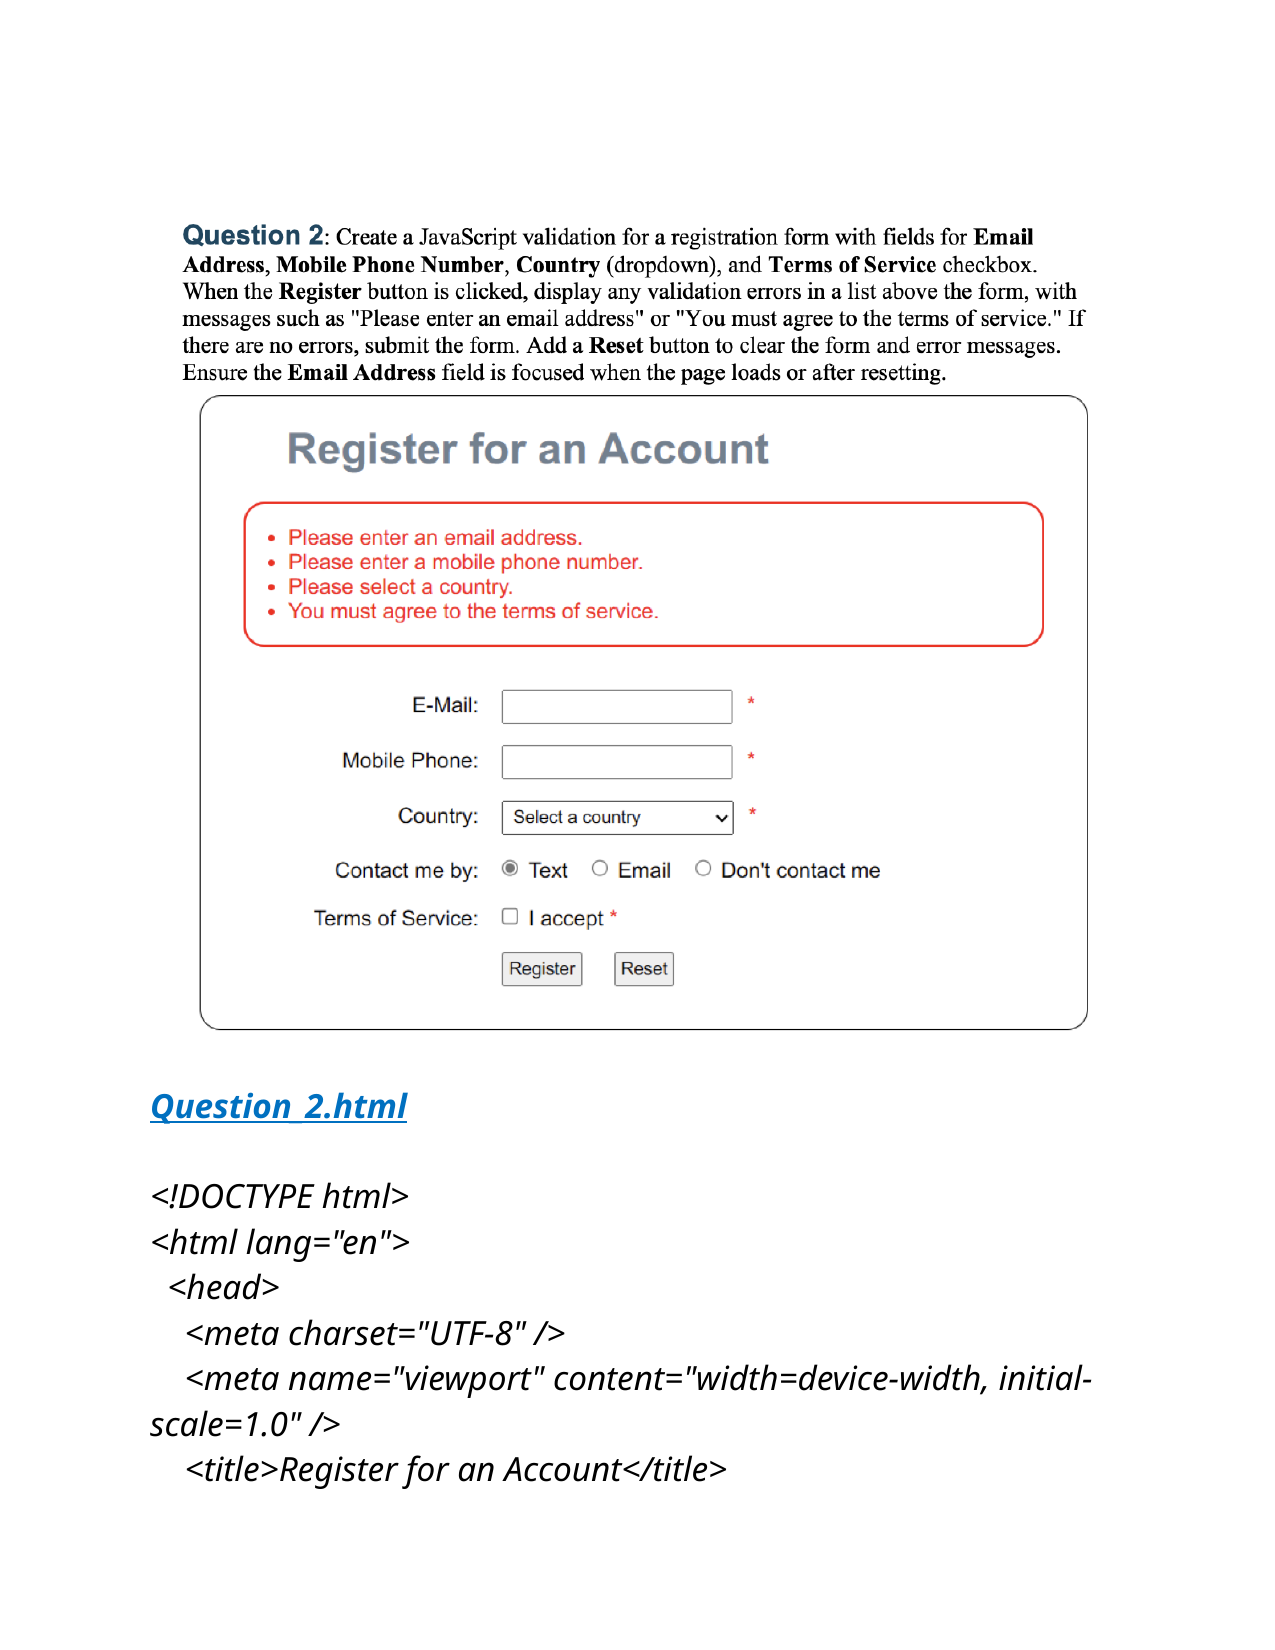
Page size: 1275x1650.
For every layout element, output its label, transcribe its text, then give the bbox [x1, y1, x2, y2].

picture [150, 195, 1125, 1083]
text <!DOCTYPE html> [150, 1173, 1125, 1219]
text <html lang="en"> [150, 1219, 1125, 1264]
text <head> [150, 1264, 1125, 1309]
text <meta charset="UTF-8" /> [150, 1309, 1125, 1355]
text <title>Register for an Account</title> [150, 1446, 1125, 1491]
text Question_2.html [150, 1083, 1125, 1128]
text <meta name="viewport" content="width=device-width, initial-scale=1.0" /> [150, 1355, 1125, 1446]
